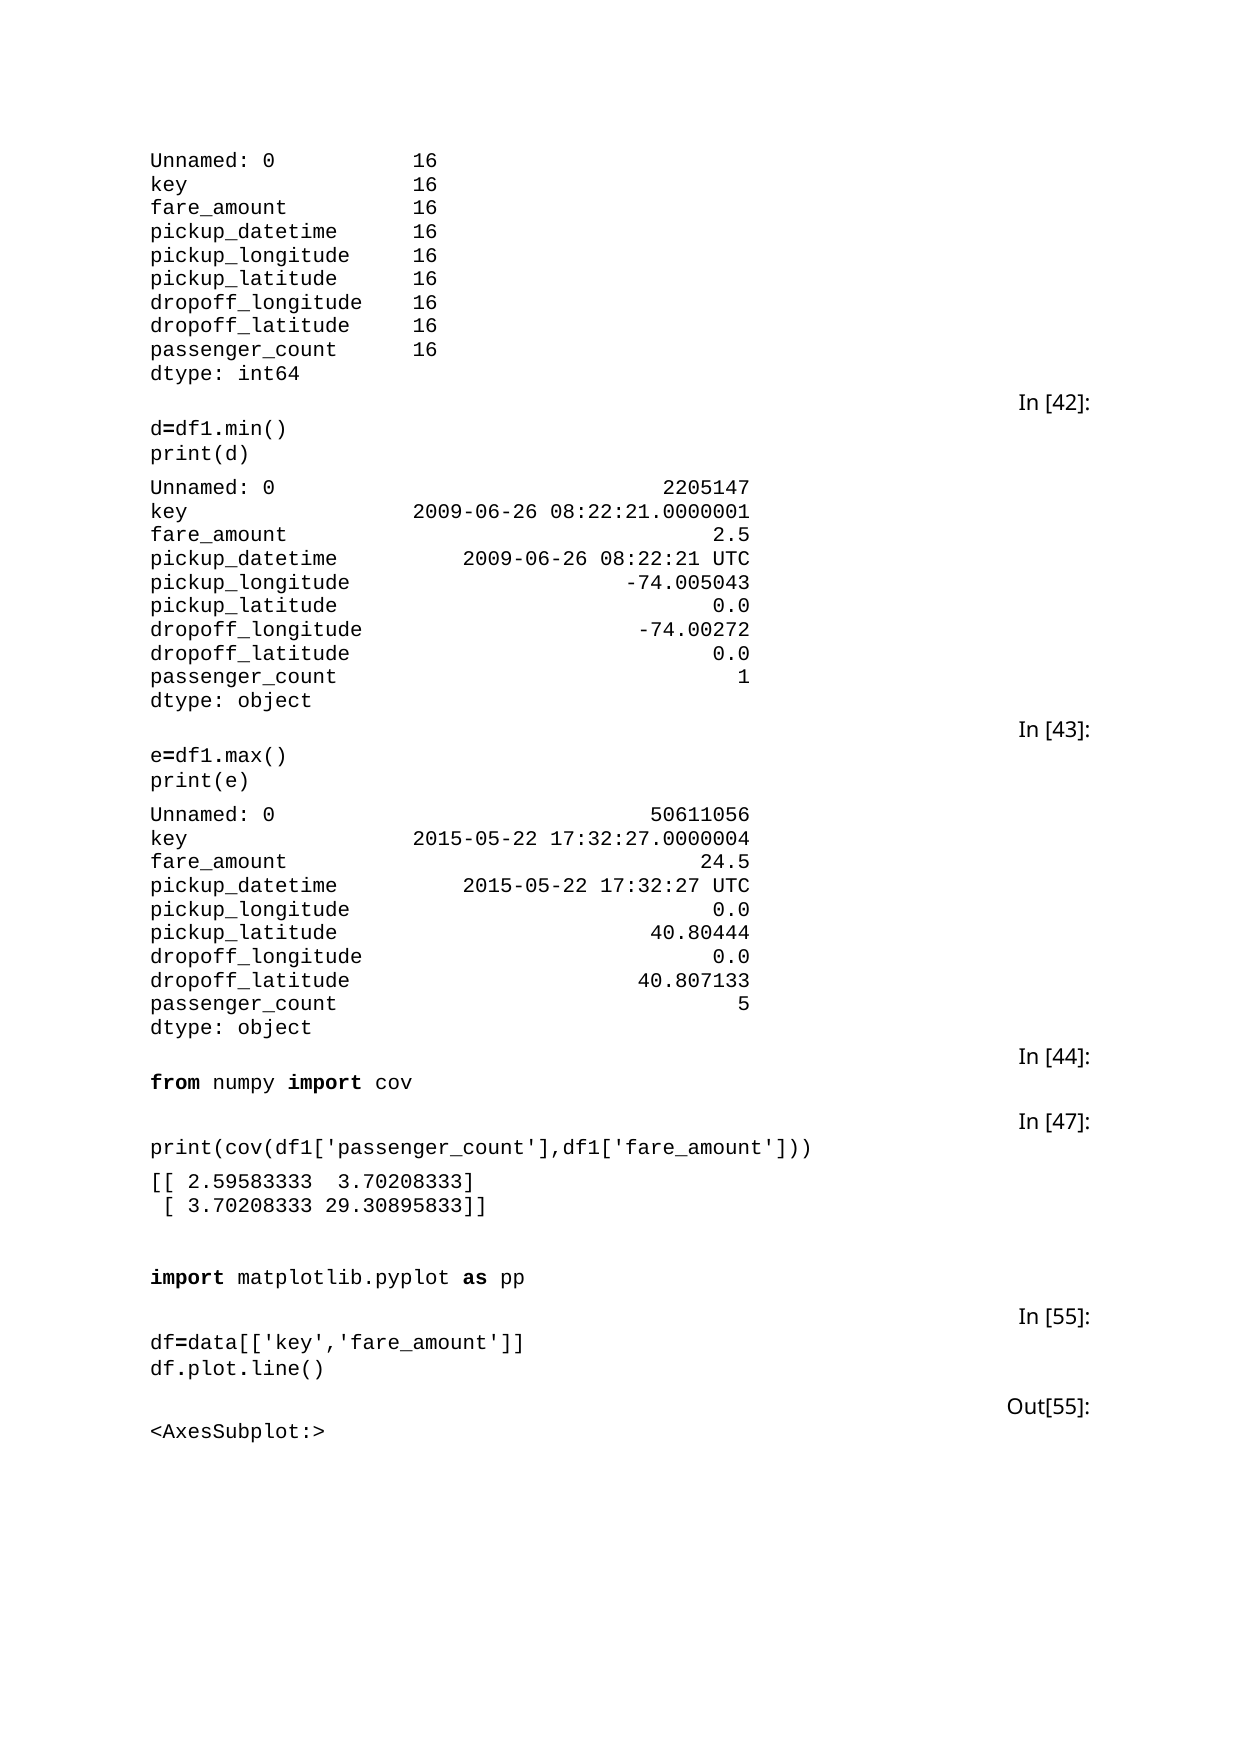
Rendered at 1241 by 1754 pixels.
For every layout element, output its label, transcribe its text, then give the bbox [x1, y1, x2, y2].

text fare_amount 2.5 [150, 524, 1090, 548]
text <AxesSubplot:> [150, 1421, 1090, 1445]
text pickup_longitude 0.0 [150, 899, 1090, 922]
text dropoff_longitude 0.0 [150, 946, 1090, 970]
text dtype: object [150, 1017, 1090, 1041]
text from numpy import cov [150, 1070, 1090, 1096]
text print(d) [150, 442, 1090, 467]
text Unnamed: 0 16 [150, 150, 1090, 174]
text In [42]: [150, 386, 1090, 416]
text pickup_longitude -74.005043 [150, 572, 1090, 595]
text In [55]: [150, 1301, 1090, 1330]
text dropoff_latitude 16 [150, 316, 1090, 339]
text [ 3.70208333 29.30895833]] [150, 1195, 1090, 1218]
text print(e) [150, 769, 1090, 794]
text e=df1.max() [150, 743, 1090, 769]
text pickup_datetime 2015-05-22 17:32:27 UTC [150, 875, 1090, 899]
text dtype: int64 [150, 363, 1090, 386]
text dtype: object [150, 690, 1090, 713]
text pickup_latitude 0.0 [150, 595, 1090, 619]
text fare_amount 16 [150, 197, 1090, 221]
text passenger_count 5 [150, 993, 1090, 1017]
text [[ 2.59583333 3.70208333] [150, 1171, 1090, 1195]
text Unnamed: 0 2205147 [150, 477, 1090, 501]
text In [47]: [150, 1106, 1090, 1136]
text dropoff_latitude 0.0 [150, 643, 1090, 666]
text df.plot.line() [150, 1356, 1090, 1381]
text d=df1.min() [150, 416, 1090, 442]
text dropoff_latitude 40.807133 [150, 970, 1090, 993]
text fare_amount 24.5 [150, 851, 1090, 875]
text key 2009-06-26 08:22:21.0000001 [150, 501, 1090, 524]
text In [44]: [150, 1041, 1090, 1070]
text In [43]: [150, 713, 1090, 743]
text pickup_longitude 16 [150, 244, 1090, 268]
text pickup_datetime 16 [150, 221, 1090, 244]
text passenger_count 1 [150, 666, 1090, 690]
text Unnamed: 0 50611056 [150, 804, 1090, 828]
text pickup_datetime 2009-06-26 08:22:21 UTC [150, 548, 1090, 572]
text pickup_latitude 16 [150, 268, 1090, 292]
text Out[55]: [150, 1391, 1090, 1421]
text key 16 [150, 174, 1090, 197]
text dropoff_longitude 16 [150, 292, 1090, 316]
text print(cov(df1['passenger_count'],df1['fare_amount'])) [150, 1136, 1090, 1161]
text import matplotlib.pyplot as pp [150, 1265, 1090, 1291]
text dropoff_longitude -74.00272 [150, 619, 1090, 643]
text df=data[['key','fare_amount']] [150, 1330, 1090, 1356]
text passenger_count 16 [150, 339, 1090, 363]
text key 2015-05-22 17:32:27.0000004 [150, 828, 1090, 851]
text pickup_latitude 40.80444 [150, 922, 1090, 946]
